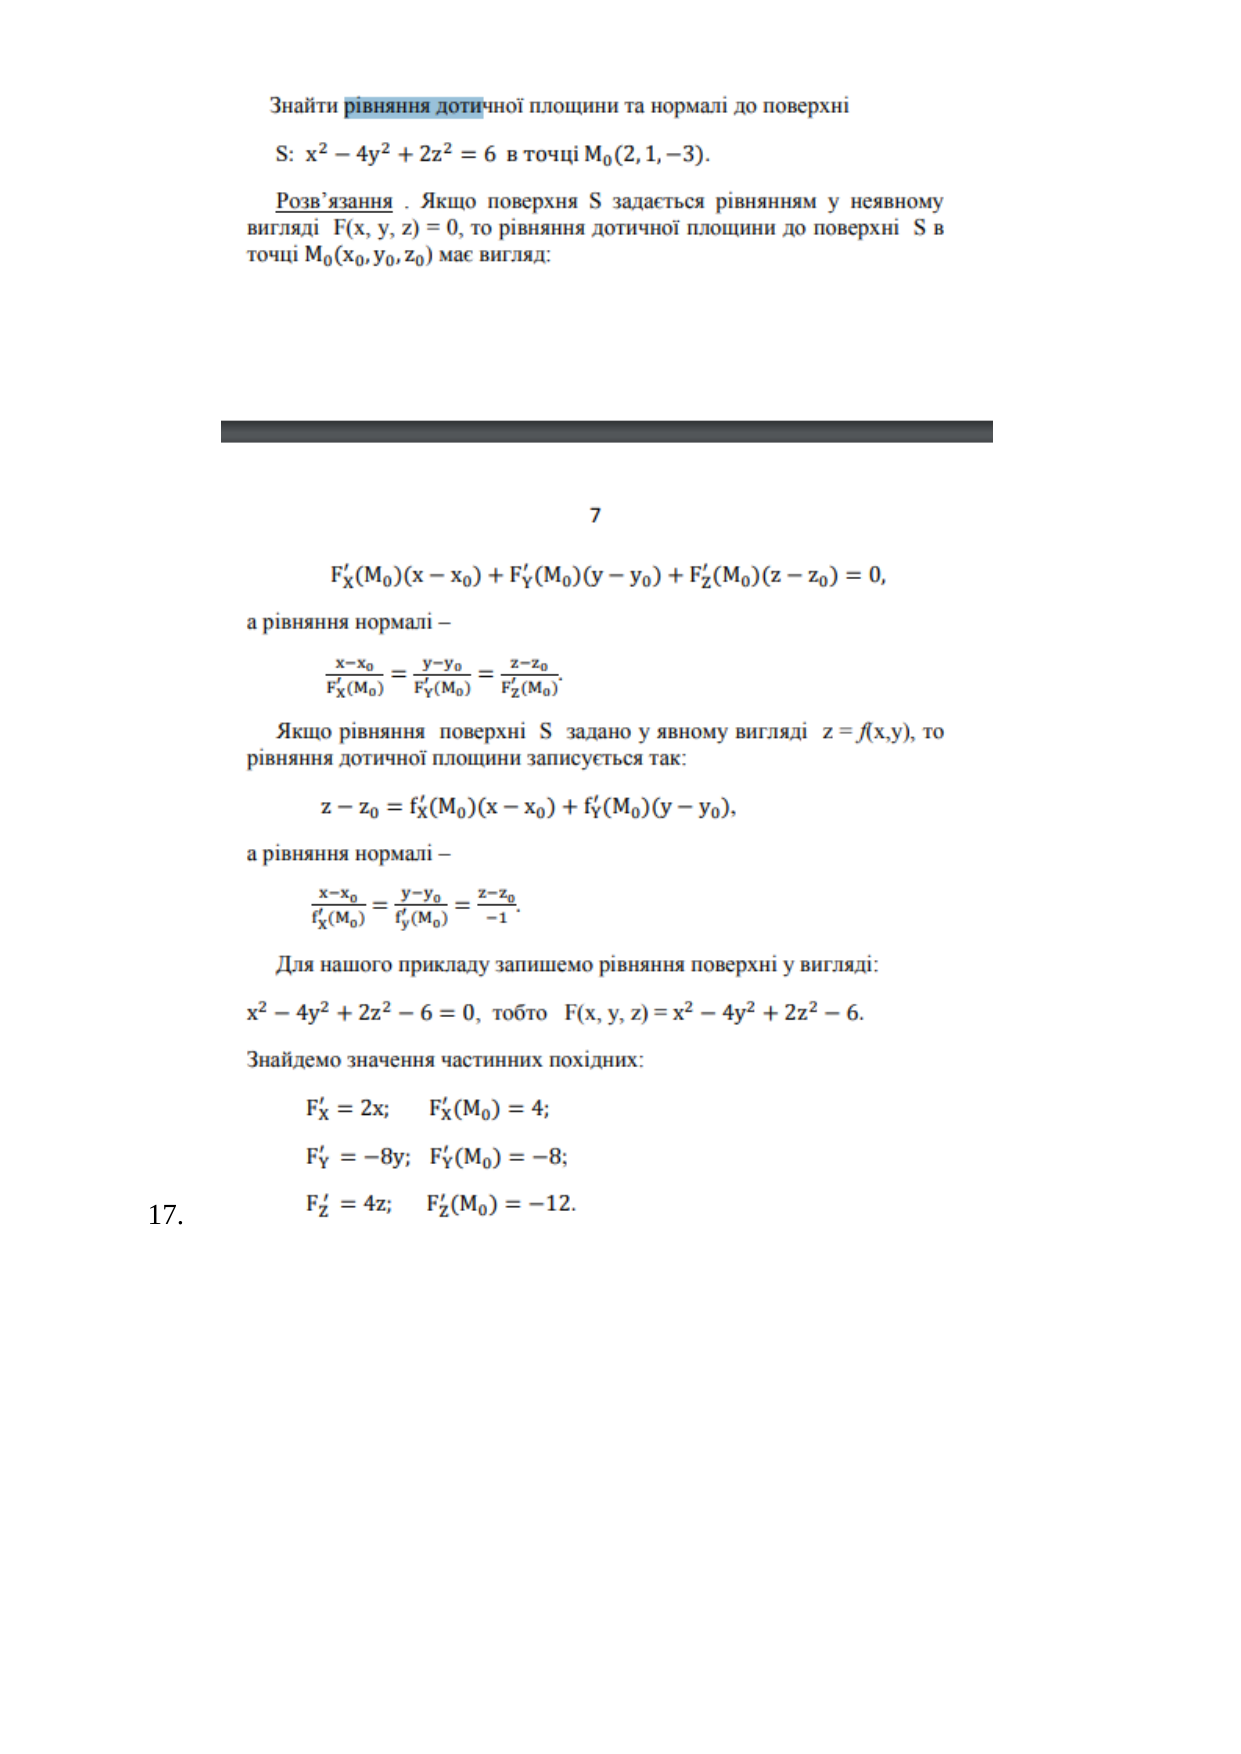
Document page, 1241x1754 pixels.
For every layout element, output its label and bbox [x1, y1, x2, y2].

picture [221, 91, 993, 1225]
